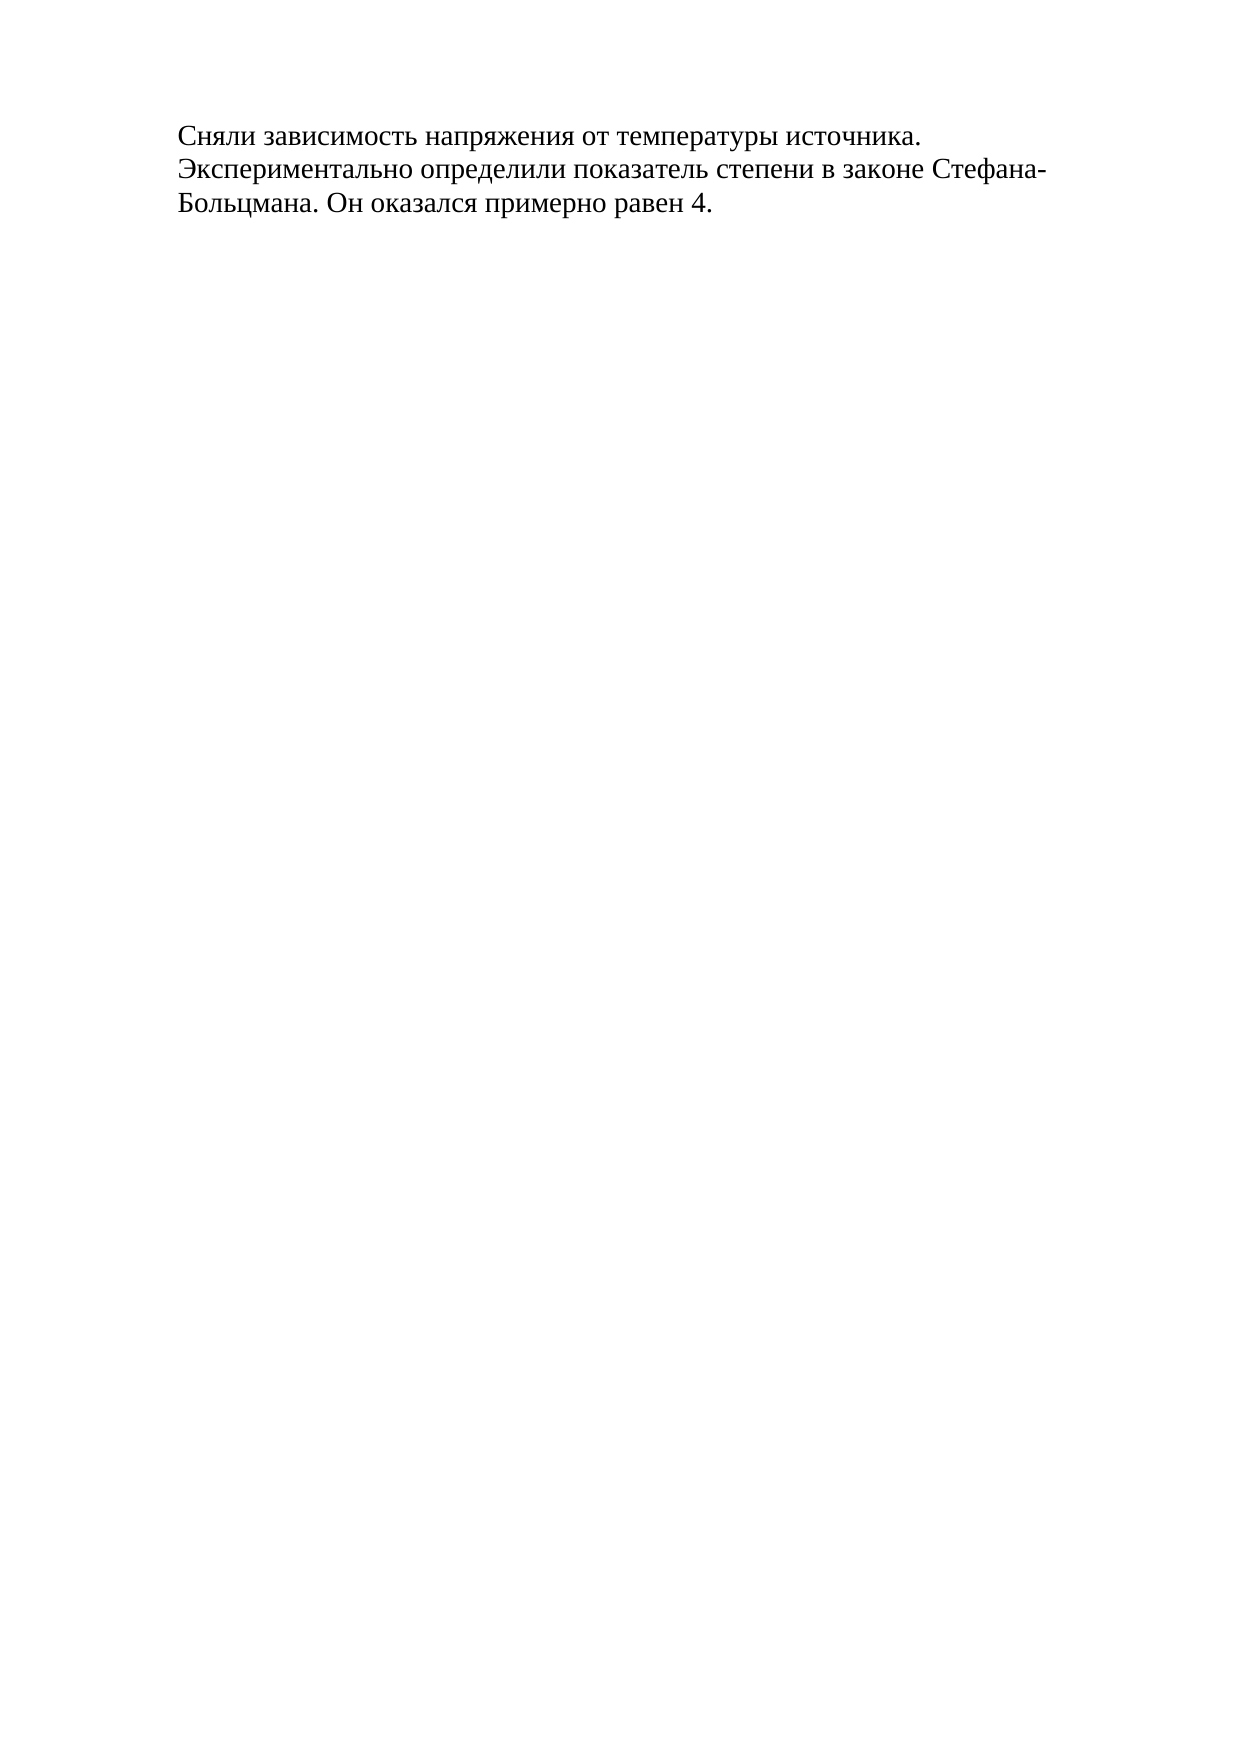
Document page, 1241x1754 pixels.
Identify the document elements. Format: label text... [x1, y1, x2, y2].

text Экспериментально определили показатель степени в законе Стефана-Больцмана. Он оказался примерно равен 4. [177, 152, 1152, 219]
text Сняли зависимость напряжения от температуры источника. [177, 118, 1152, 152]
